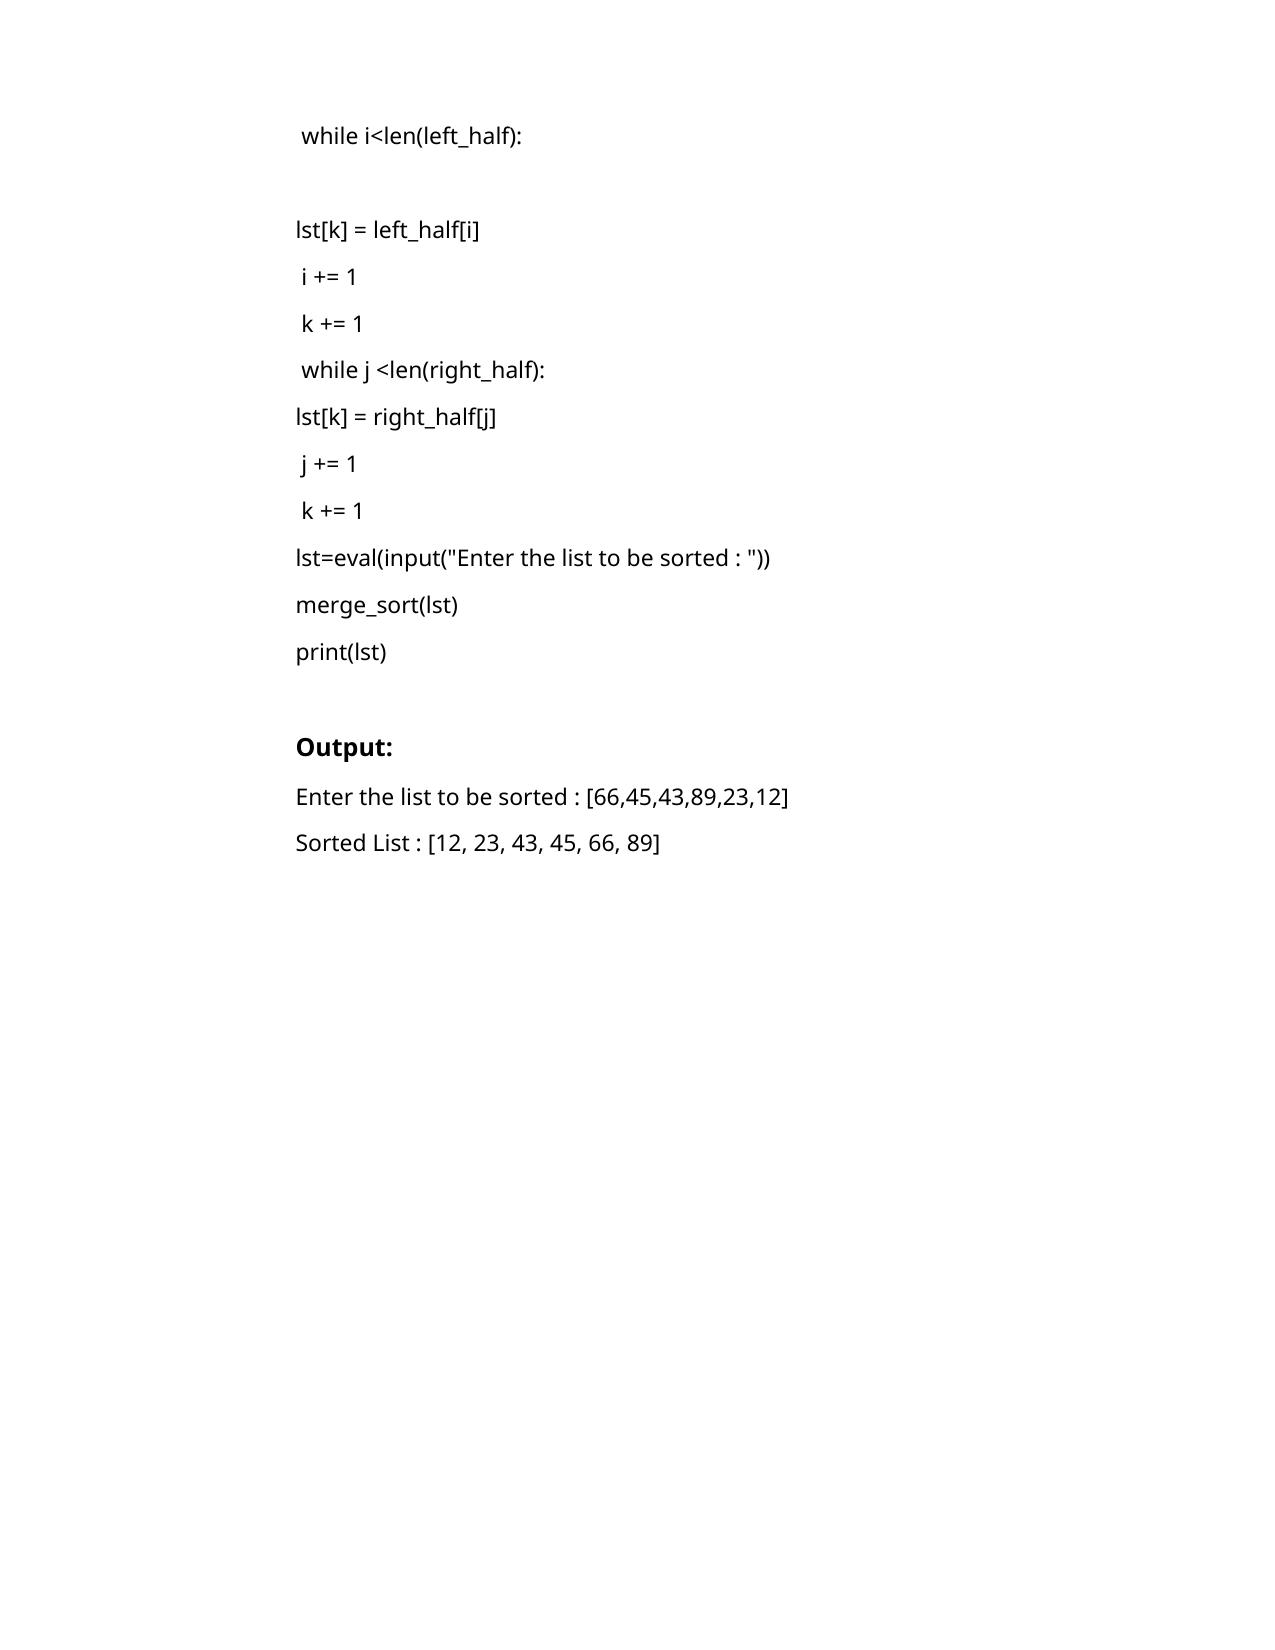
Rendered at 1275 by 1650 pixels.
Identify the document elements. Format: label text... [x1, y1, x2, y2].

text lst[k] = right_half[j] [295, 401, 1157, 432]
text while j <len(right_half): [295, 354, 1157, 386]
text Sorted List : [12, 23, 43, 45, 66, 89] [295, 827, 1157, 858]
text print(lst) [295, 636, 1157, 667]
text lst[k] = left_half[i] [295, 214, 1157, 245]
text lst=eval(input("Enter the list to be sorted : ")) [295, 542, 1157, 573]
text i += 1 [295, 261, 1157, 292]
text k += 1 [295, 495, 1157, 526]
text j += 1 [295, 448, 1157, 479]
text merge_sort(lst) [295, 589, 1157, 620]
text Enter the list to be sorted : [66,45,43,89,23,12] [295, 780, 1157, 812]
text k += 1 [295, 307, 1157, 339]
text while i<len(left_half): [295, 120, 1157, 151]
text Output: [295, 729, 1157, 763]
